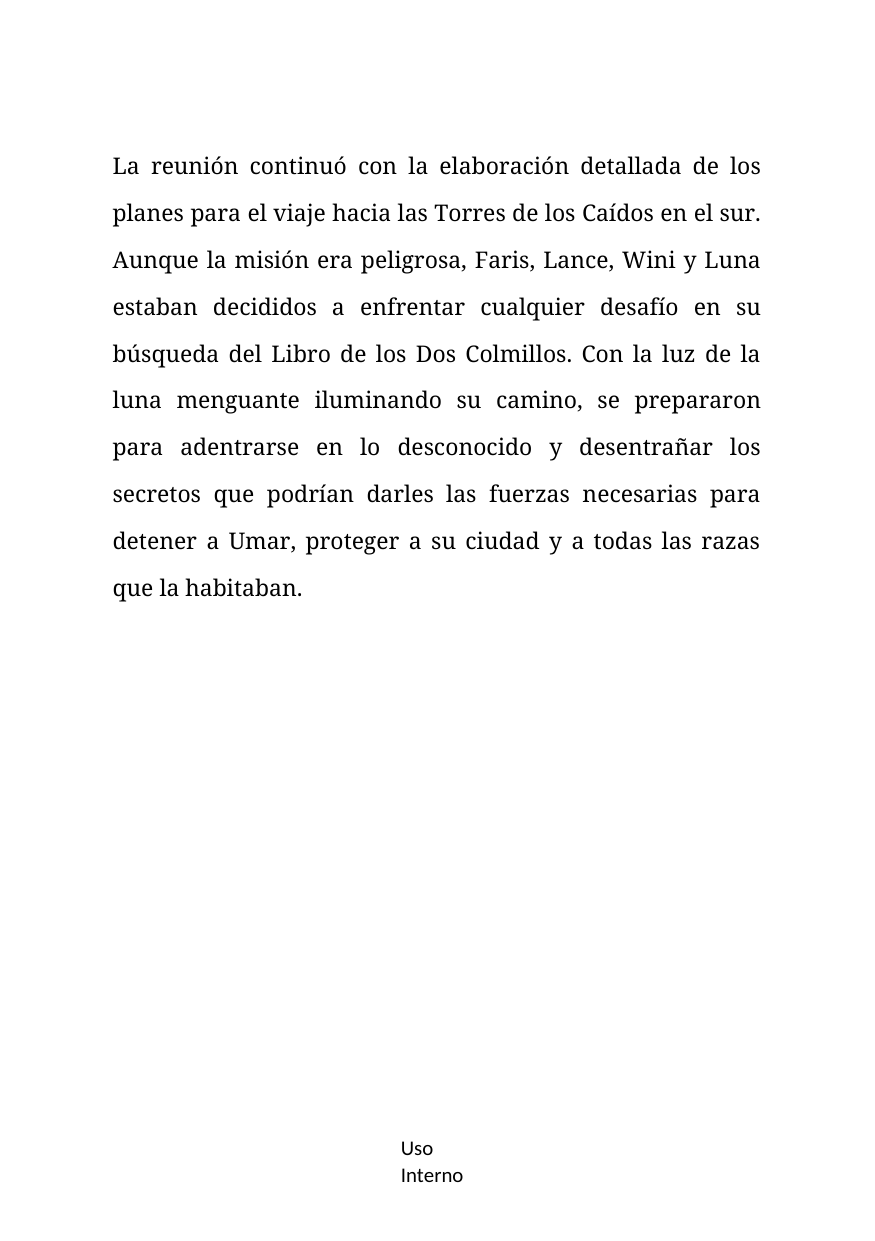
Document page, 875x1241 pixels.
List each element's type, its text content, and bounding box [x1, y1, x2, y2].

text La reunión continuó con la elaboración detallada de los planes para el viaje hacia las Torres de los Caídos en el sur. Aunque la misión era peligrosa, Faris, Lance, Wini y Luna estaban decididos a enfrentar cualquier desafío en su búsqueda del Libro de los Dos Colmillos. Con la luz de la luna menguante iluminando su camino, se prepararon para adentrarse en lo desconocido y desentrañar los secretos que podrían darles las fuerzas necesarias para detener a Umar, proteger a su ciudad y a todas las razas que la habitaban. [112, 150, 762, 603]
